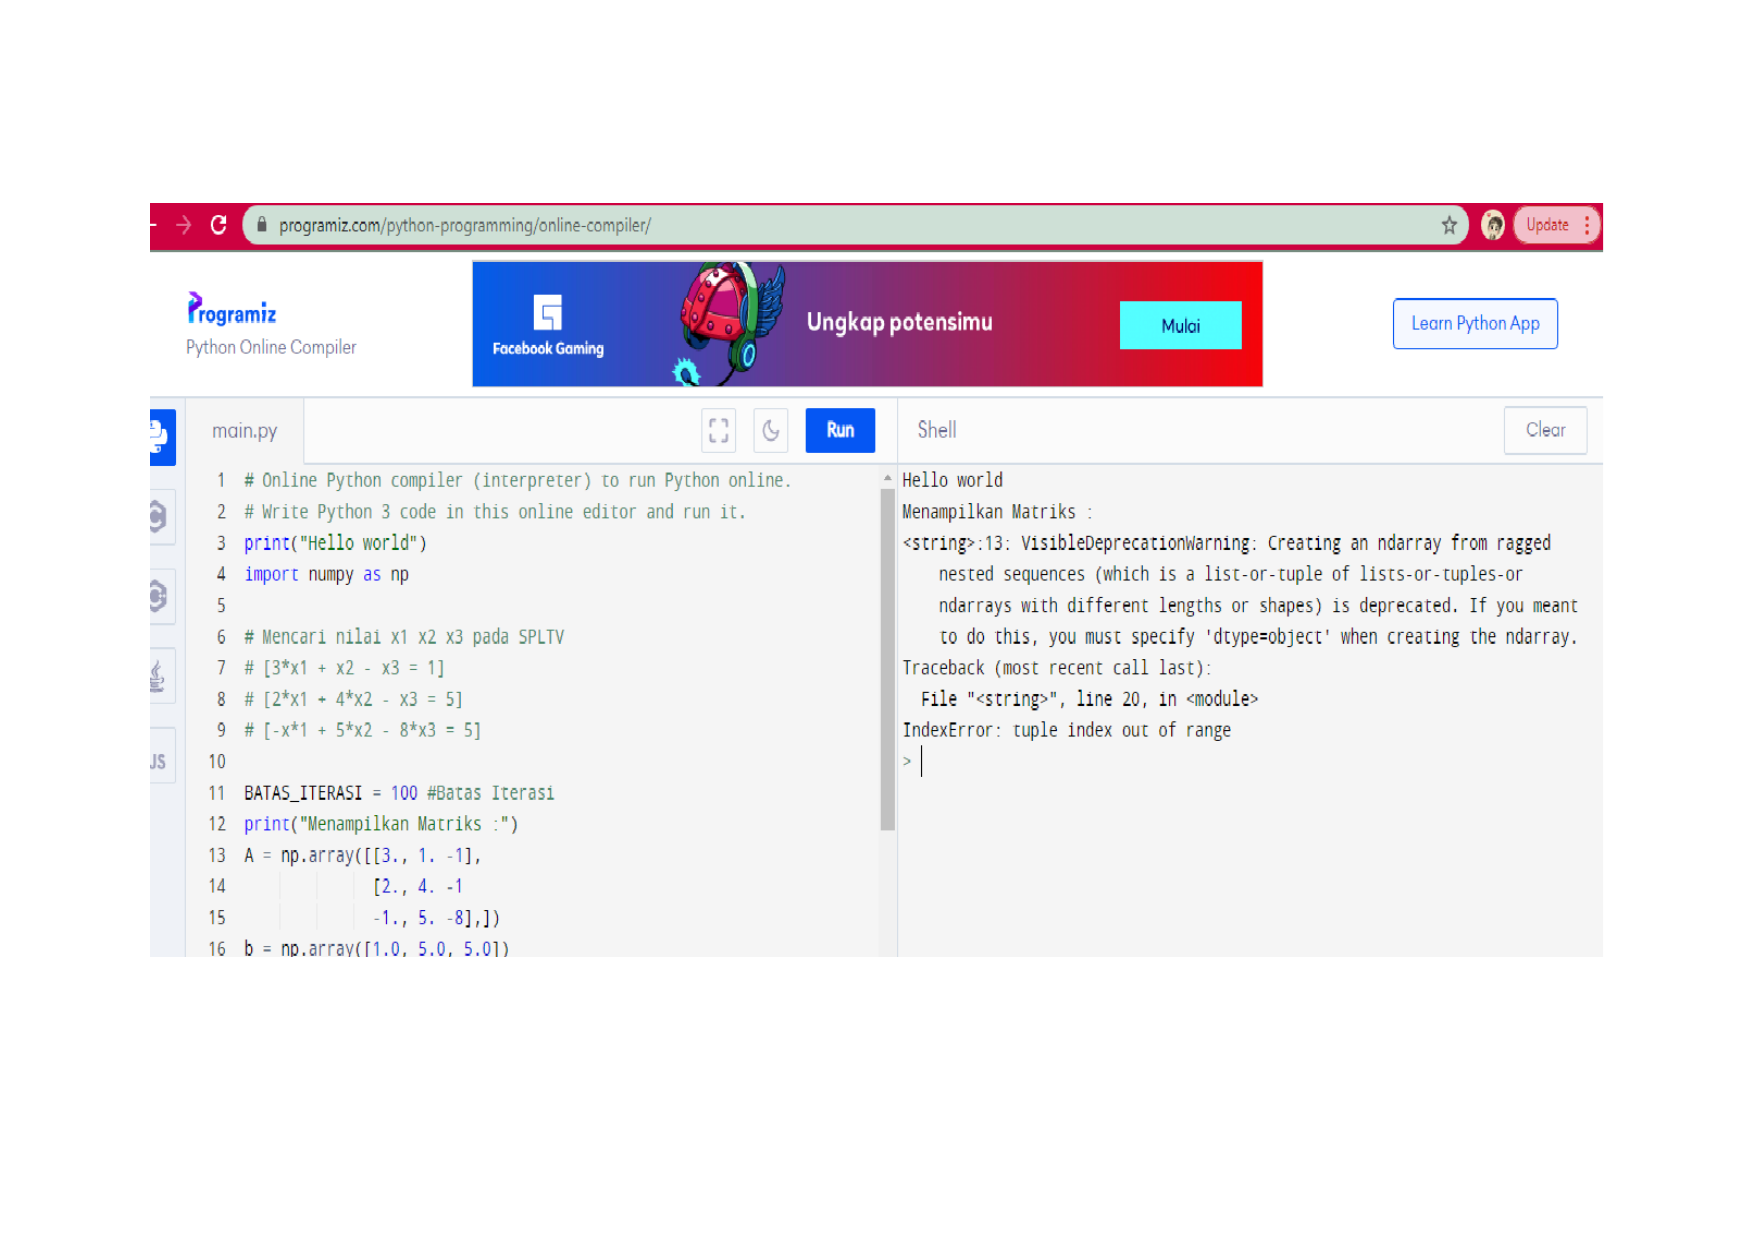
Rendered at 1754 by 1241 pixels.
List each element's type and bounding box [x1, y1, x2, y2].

picture [150, 203, 1604, 957]
